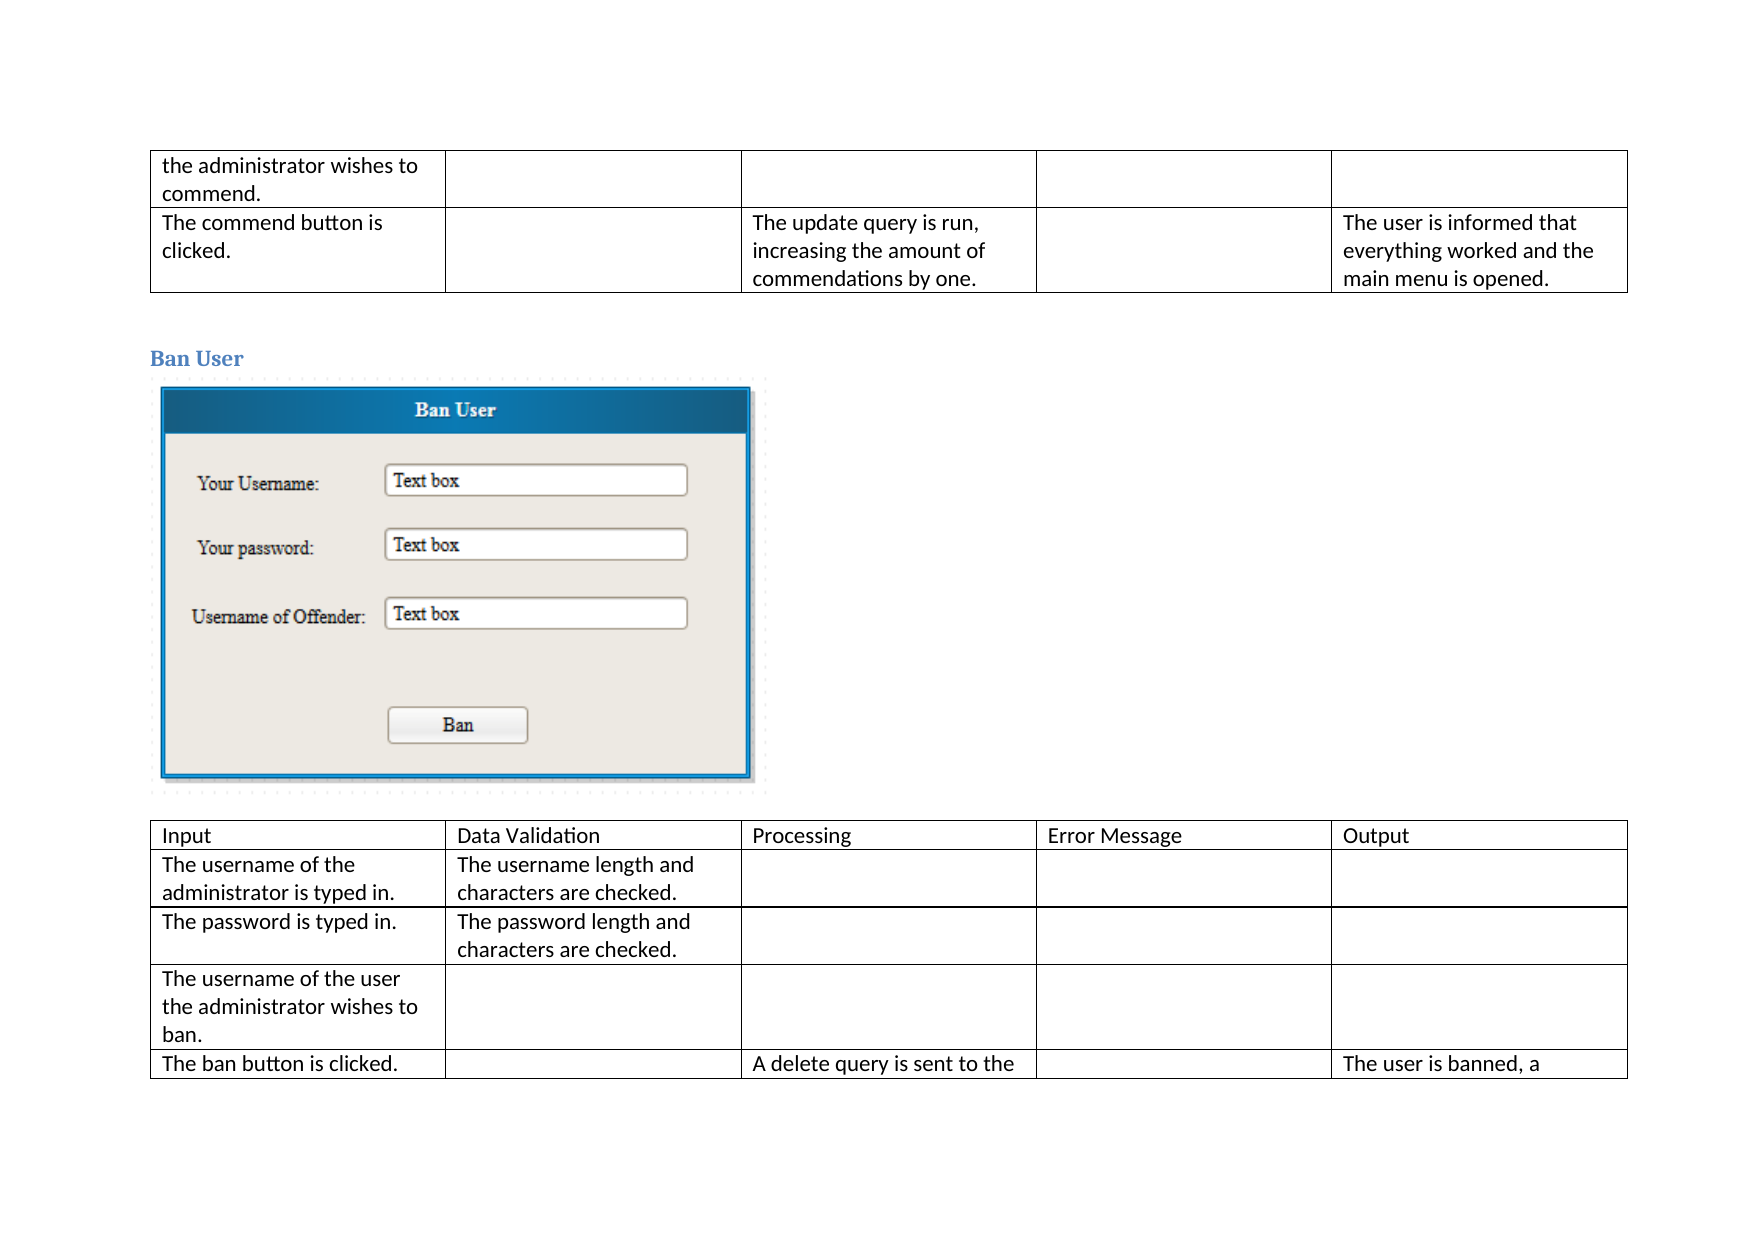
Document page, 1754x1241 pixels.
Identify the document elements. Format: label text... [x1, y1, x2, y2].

table_cell [1332, 850, 1627, 906]
table_cell The password is typed in. [151, 908, 445, 963]
table_cell [1037, 965, 1331, 1048]
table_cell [151, 151, 445, 207]
table_cell [446, 151, 741, 207]
table_cell The username of the user the administrator wishes to ban. [151, 965, 445, 1048]
table_cell [742, 908, 1036, 963]
picture [150, 376, 768, 796]
table_cell The commend button is clicked. [151, 208, 445, 292]
table_cell [1332, 151, 1627, 207]
table_cell [742, 965, 1036, 1048]
table_cell The username of the administrator is typed in. [151, 850, 445, 906]
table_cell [151, 1050, 445, 1078]
table_cell [1037, 208, 1331, 292]
table_cell The password length and characters are checked. [446, 908, 741, 963]
table_header Data Validation [446, 821, 741, 849]
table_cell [742, 1050, 1036, 1078]
table_cell [1332, 965, 1627, 1048]
table_cell [1332, 908, 1627, 963]
subtitle Ban User [150, 346, 1604, 373]
table_header Output [1332, 821, 1627, 849]
table_header Input [151, 821, 445, 849]
table_header Processing [742, 821, 1036, 849]
table_cell [742, 850, 1036, 906]
table_cell [742, 151, 1036, 207]
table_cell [1332, 1050, 1627, 1078]
table_cell [1037, 151, 1331, 207]
table_cell [446, 1050, 741, 1078]
table_cell [446, 965, 741, 1048]
table_cell [1037, 908, 1331, 963]
table_cell The user is informed that everything worked and the main menu is opened. [1332, 208, 1627, 292]
table_cell The update query is run, increasing the amount of commendations by one. [742, 208, 1036, 292]
table_cell [1037, 850, 1331, 906]
table_cell [1037, 1050, 1331, 1078]
table_header Error Message [1037, 821, 1331, 849]
table_cell The username length and characters are checked. [446, 850, 741, 906]
table_cell [446, 208, 741, 292]
